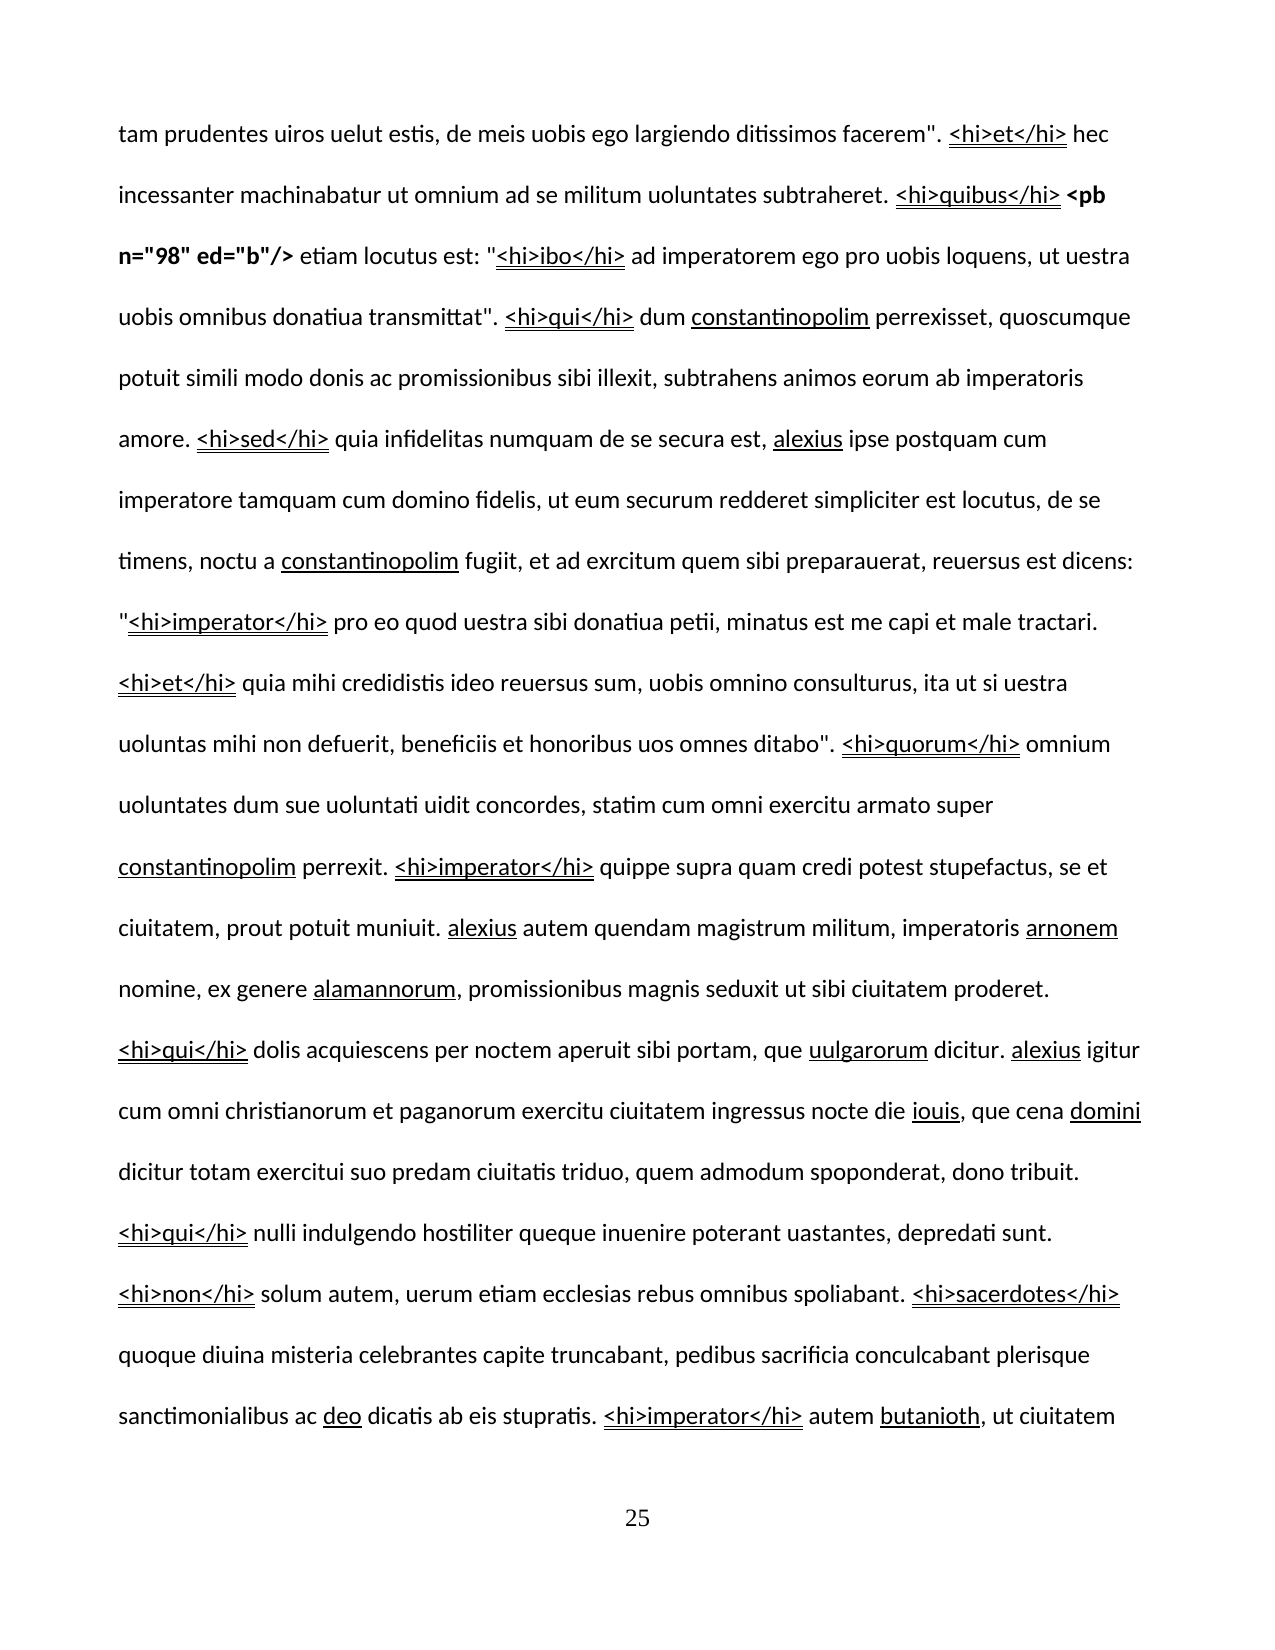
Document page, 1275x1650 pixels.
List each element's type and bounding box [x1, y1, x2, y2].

text [118, 118, 1157, 1431]
